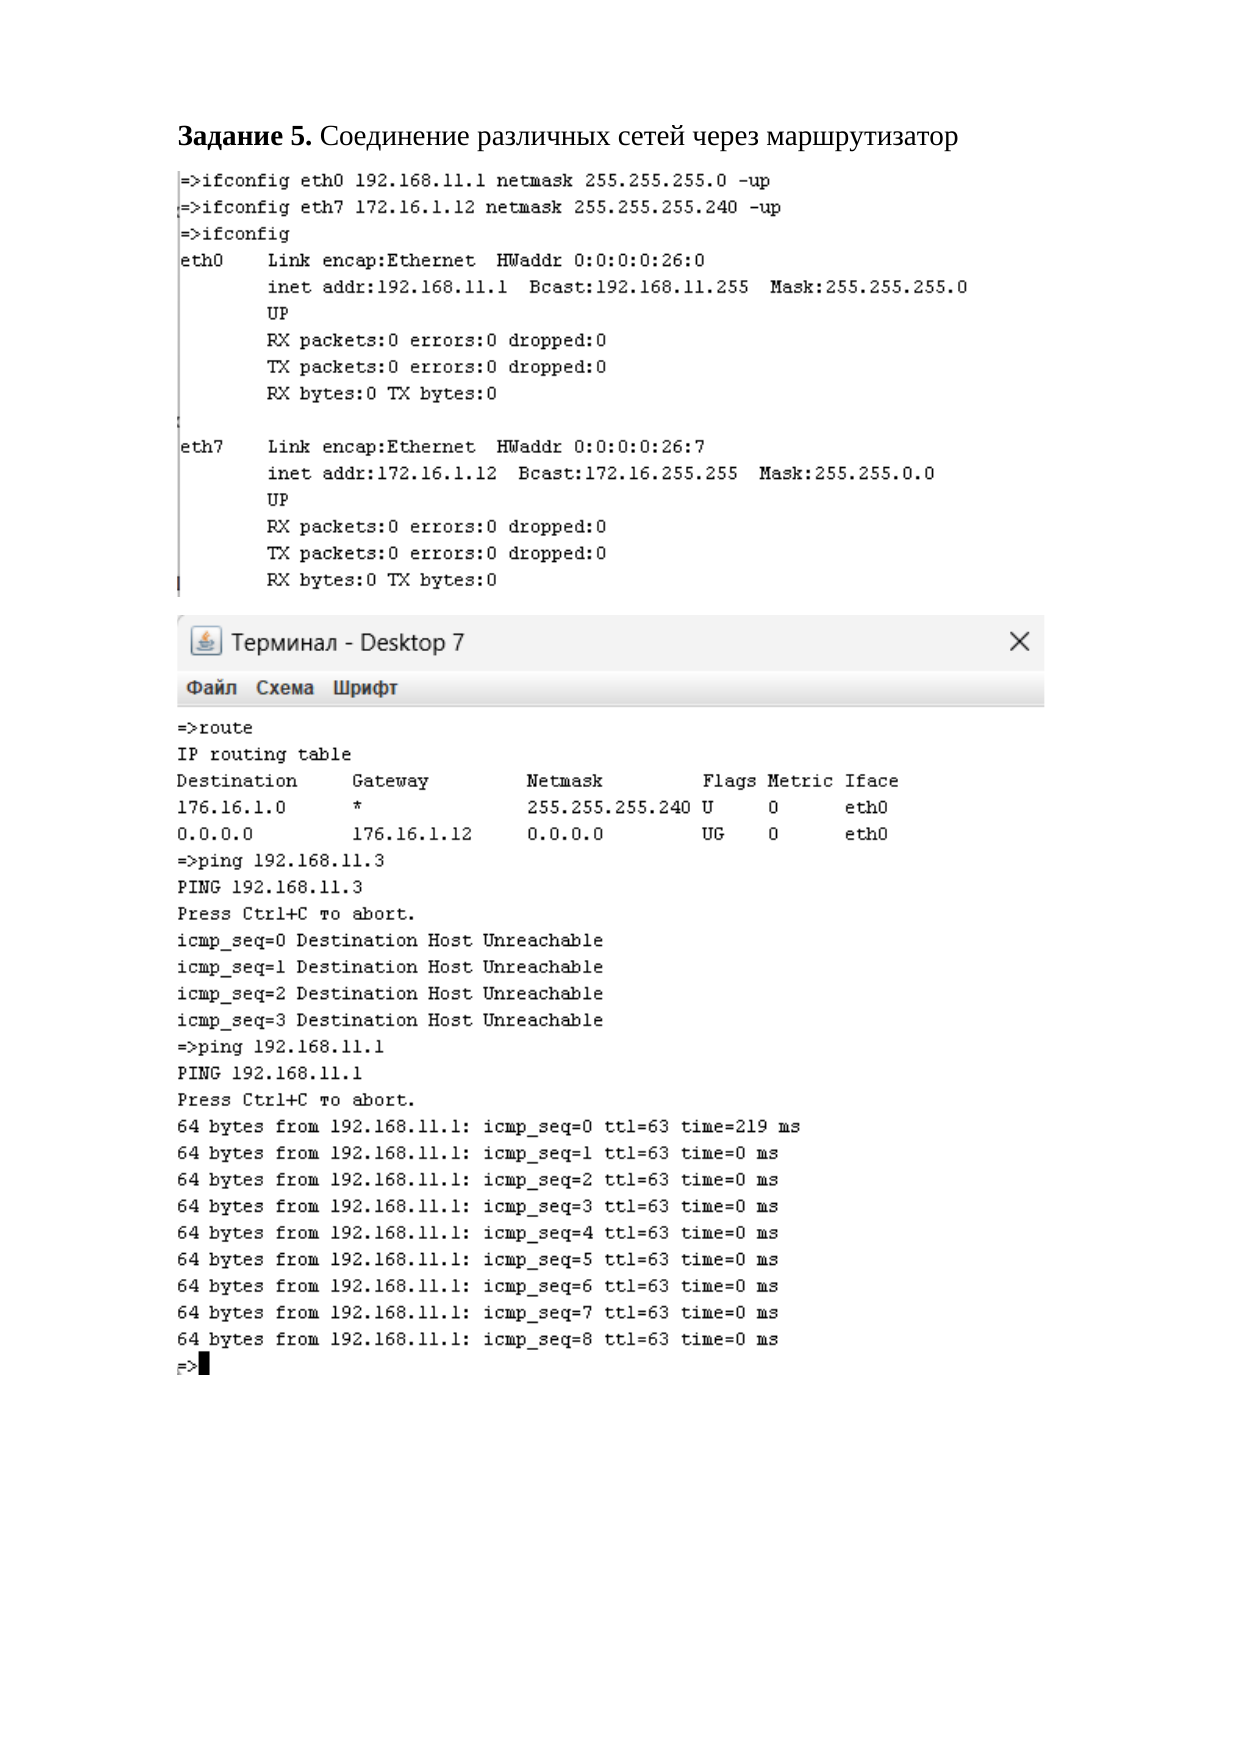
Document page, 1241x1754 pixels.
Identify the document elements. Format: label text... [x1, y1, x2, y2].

picture [177, 171, 1043, 597]
picture [177, 615, 1045, 1375]
text Задание 5. Соединение различных сетей через маршрутизатор [177, 118, 1152, 152]
